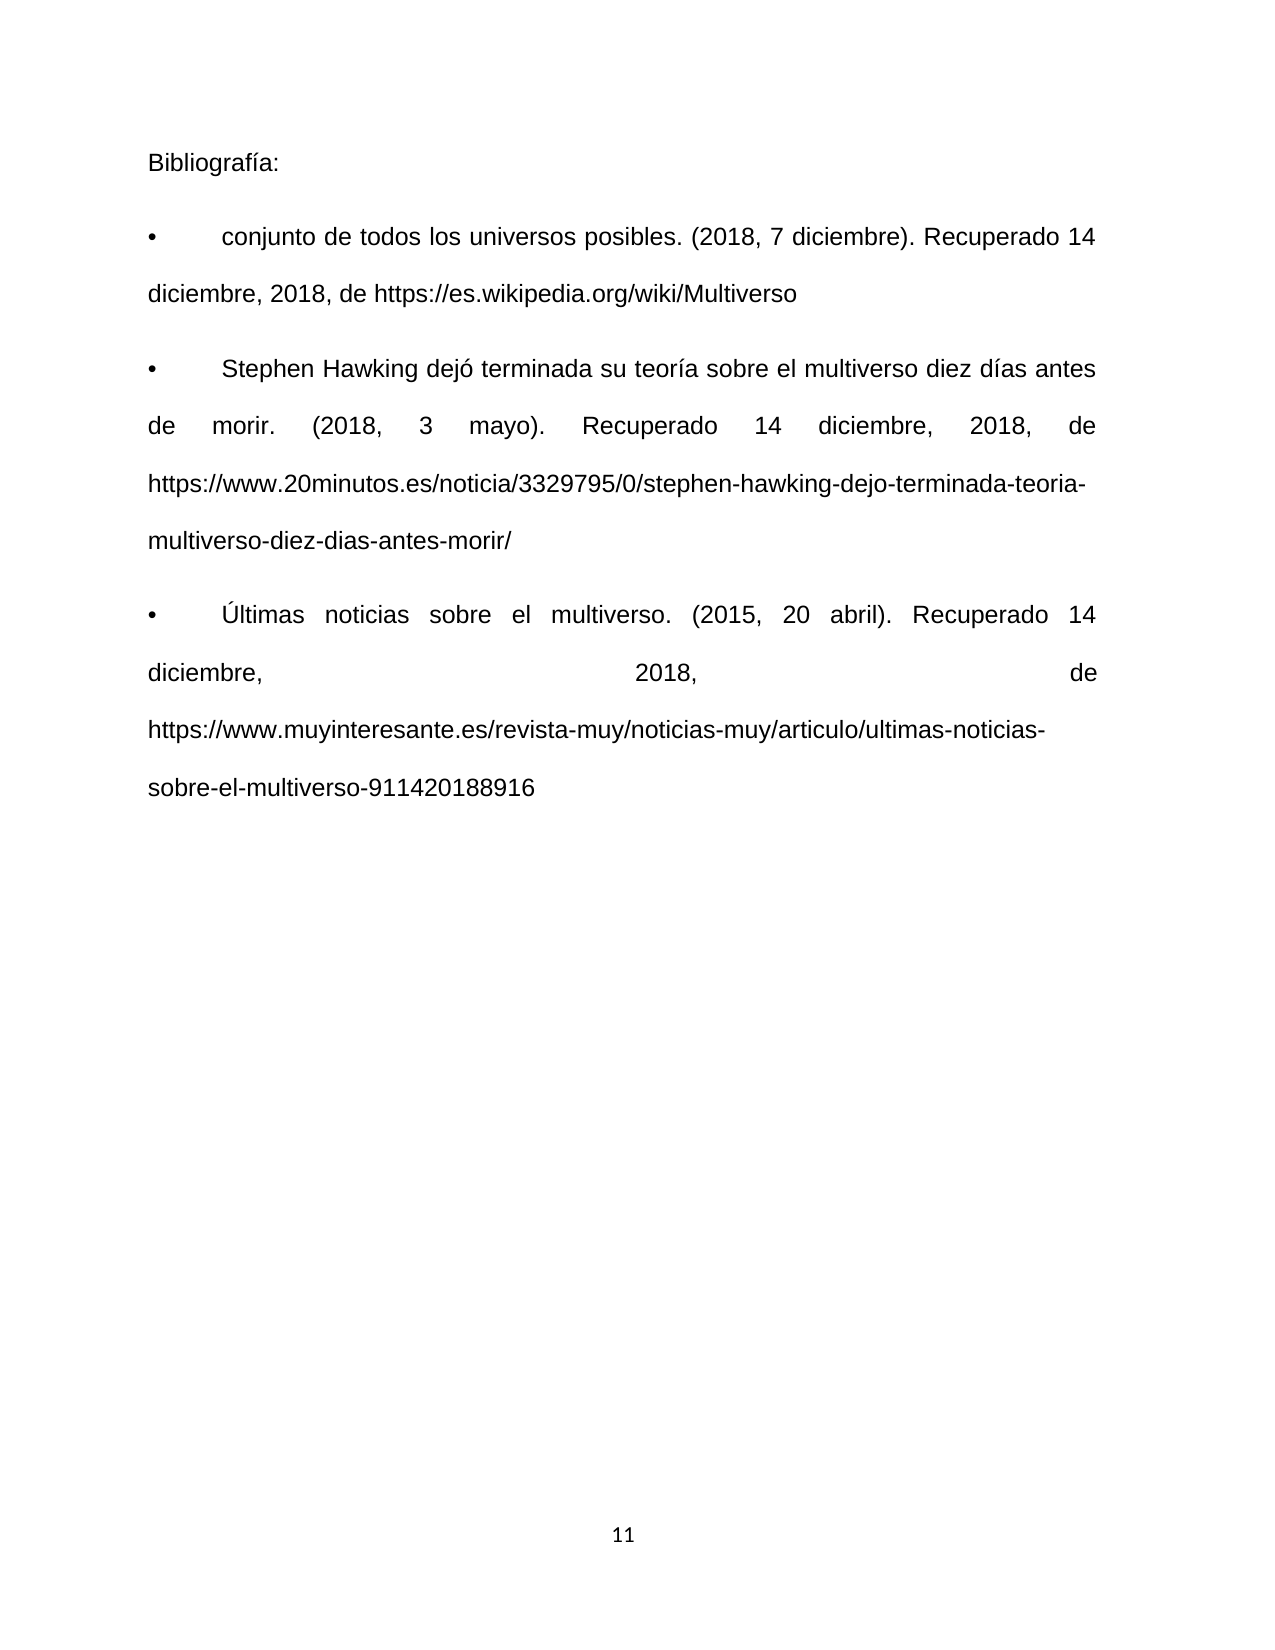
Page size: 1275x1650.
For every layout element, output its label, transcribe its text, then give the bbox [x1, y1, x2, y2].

text Bibliografía: [148, 148, 1098, 176]
text • Últimas noticias sobre el multiverso. (2015, 20 abril). Recuperado 14 diciembre, 2018, de https://www.muyinteresante.es/revista-muy/noticias-muy/articulo/ultimas-noticias-sobre-el-multiverso-911420188916 [148, 600, 1098, 801]
text • conjunto de todos los universos posibles. (2018, 7 diciembre). Recuperado 14 diciembre, 2018, de https://es.wikipedia.org/wiki/Multiverso [148, 222, 1098, 308]
text • Stephen Hawking dejó terminada su teoría sobre el multiverso diez días antes de morir. (2018, 3 mayo). Recuperado 14 diciembre, 2018, de https://www.20minutos.es/noticia/3329795/0/stephen-hawking-dejo-terminada-teoria-multiverso-diez-dias-antes-morir/ [148, 353, 1098, 555]
